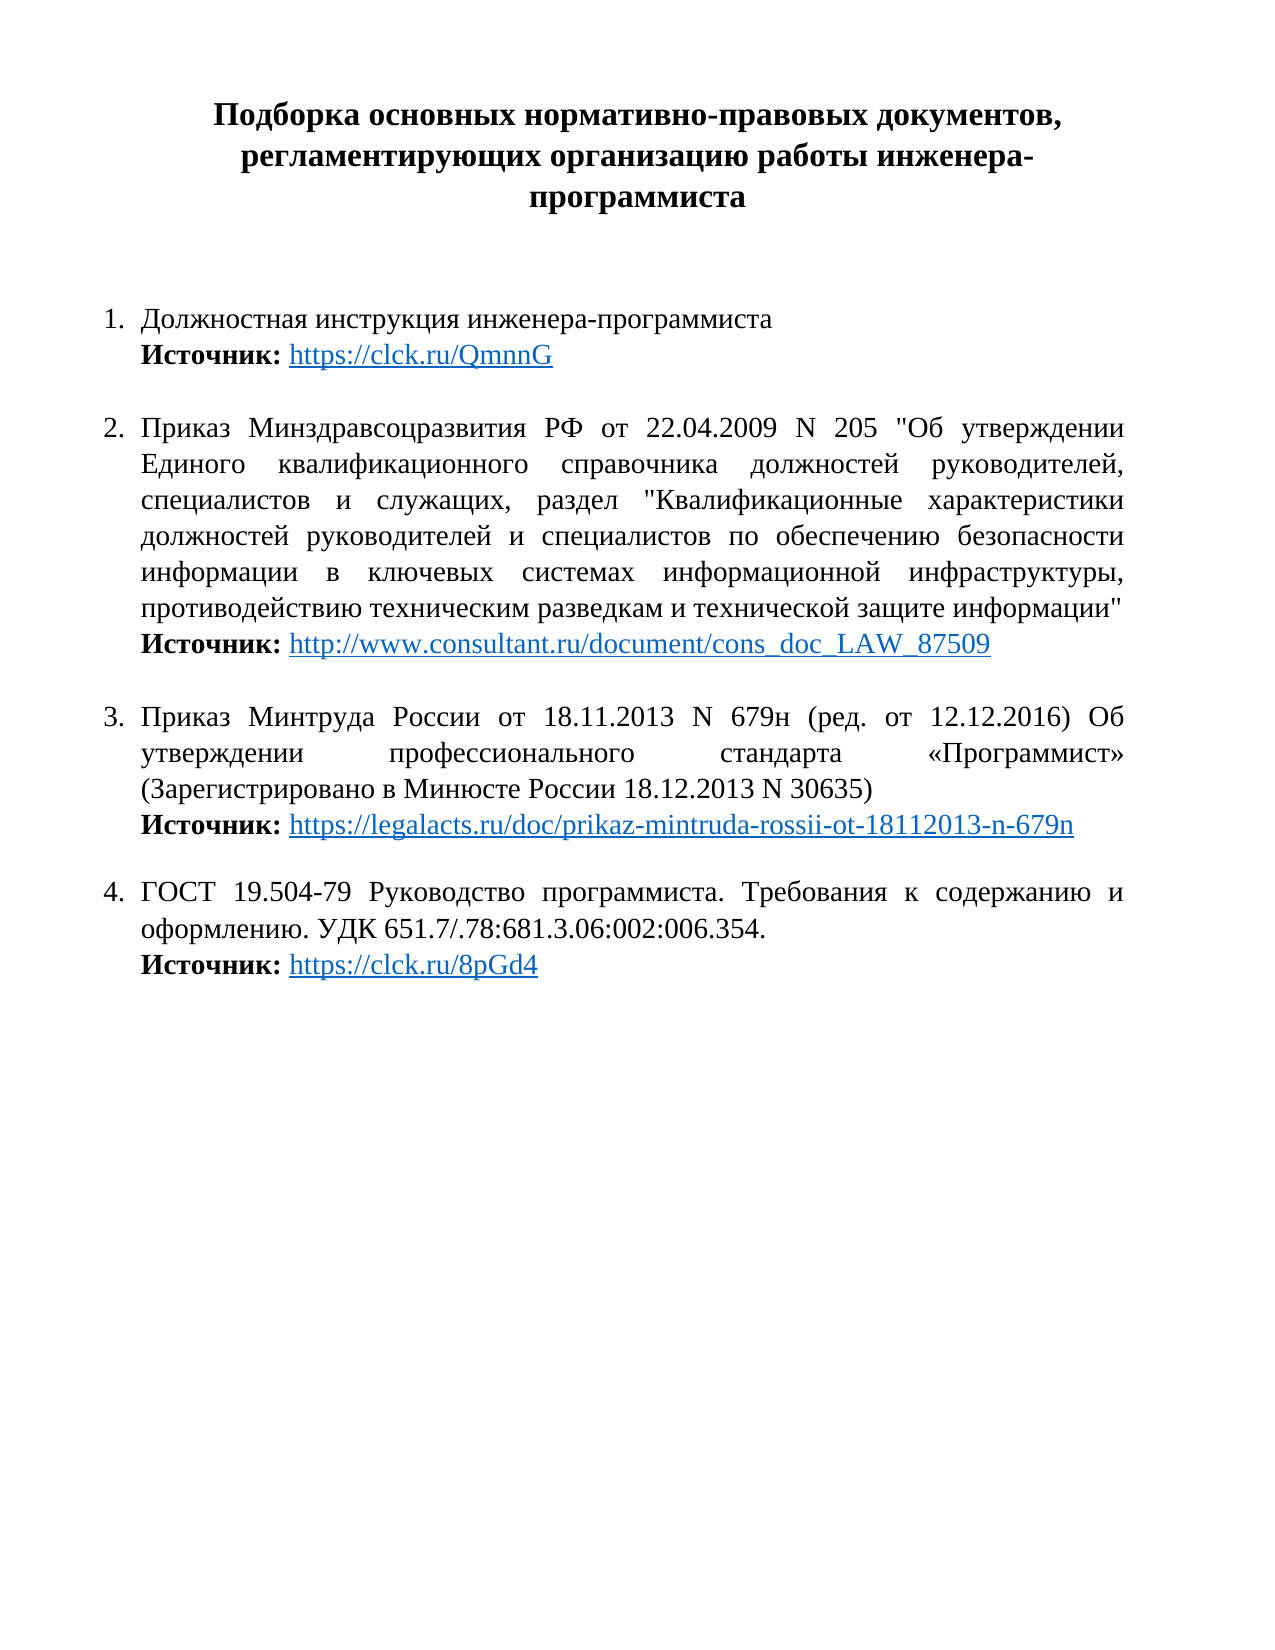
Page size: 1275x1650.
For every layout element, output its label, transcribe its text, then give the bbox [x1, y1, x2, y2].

text Подборка основных нормативно-правовых документов, регламентирующих организацию работы инженера-программиста [150, 94, 1125, 215]
list Источник: https://legalacts.ru/doc/prikaz-mintruda-rossii-ot-18112013-n-679n [141, 807, 1125, 841]
list Источник: https://clck.ru/QmnnG [141, 337, 1125, 371]
list Источник: http://www.consultant.ru/document/cons_doc_LAW_87509 [141, 627, 1125, 660]
list Приказ Минтруда России от 18.11.2013 N 679н (ред. от 12.12.2016) Об утверждении профессионального стандарта «Программист» (Зарегистрировано в Минюсте России 18.12.2013 N 30635) [103, 699, 1125, 805]
list ГОСТ 19.504-79 Руководство программиста. Требования к содержанию и оформлению. УДК 651.7/.78:681.3.06:002:006.354. [103, 874, 1125, 944]
list Источник: https://clck.ru/8pGd4 [141, 947, 1125, 980]
list Приказ Минздравсоцразвития РФ от 22.04.2009 N 205 "Об утверждении Единого квалификационного справочника должностей руководителей, специалистов и служащих, раздел "Квалификационные характеристики должностей руководителей и специалистов по обеспечению безопасности информации в ключевых системах информационной инфраструктуры, противодействию техническим разведкам и технической защите информации" [103, 410, 1125, 624]
list Должностная инструкция инженера-программиста [103, 301, 1125, 335]
